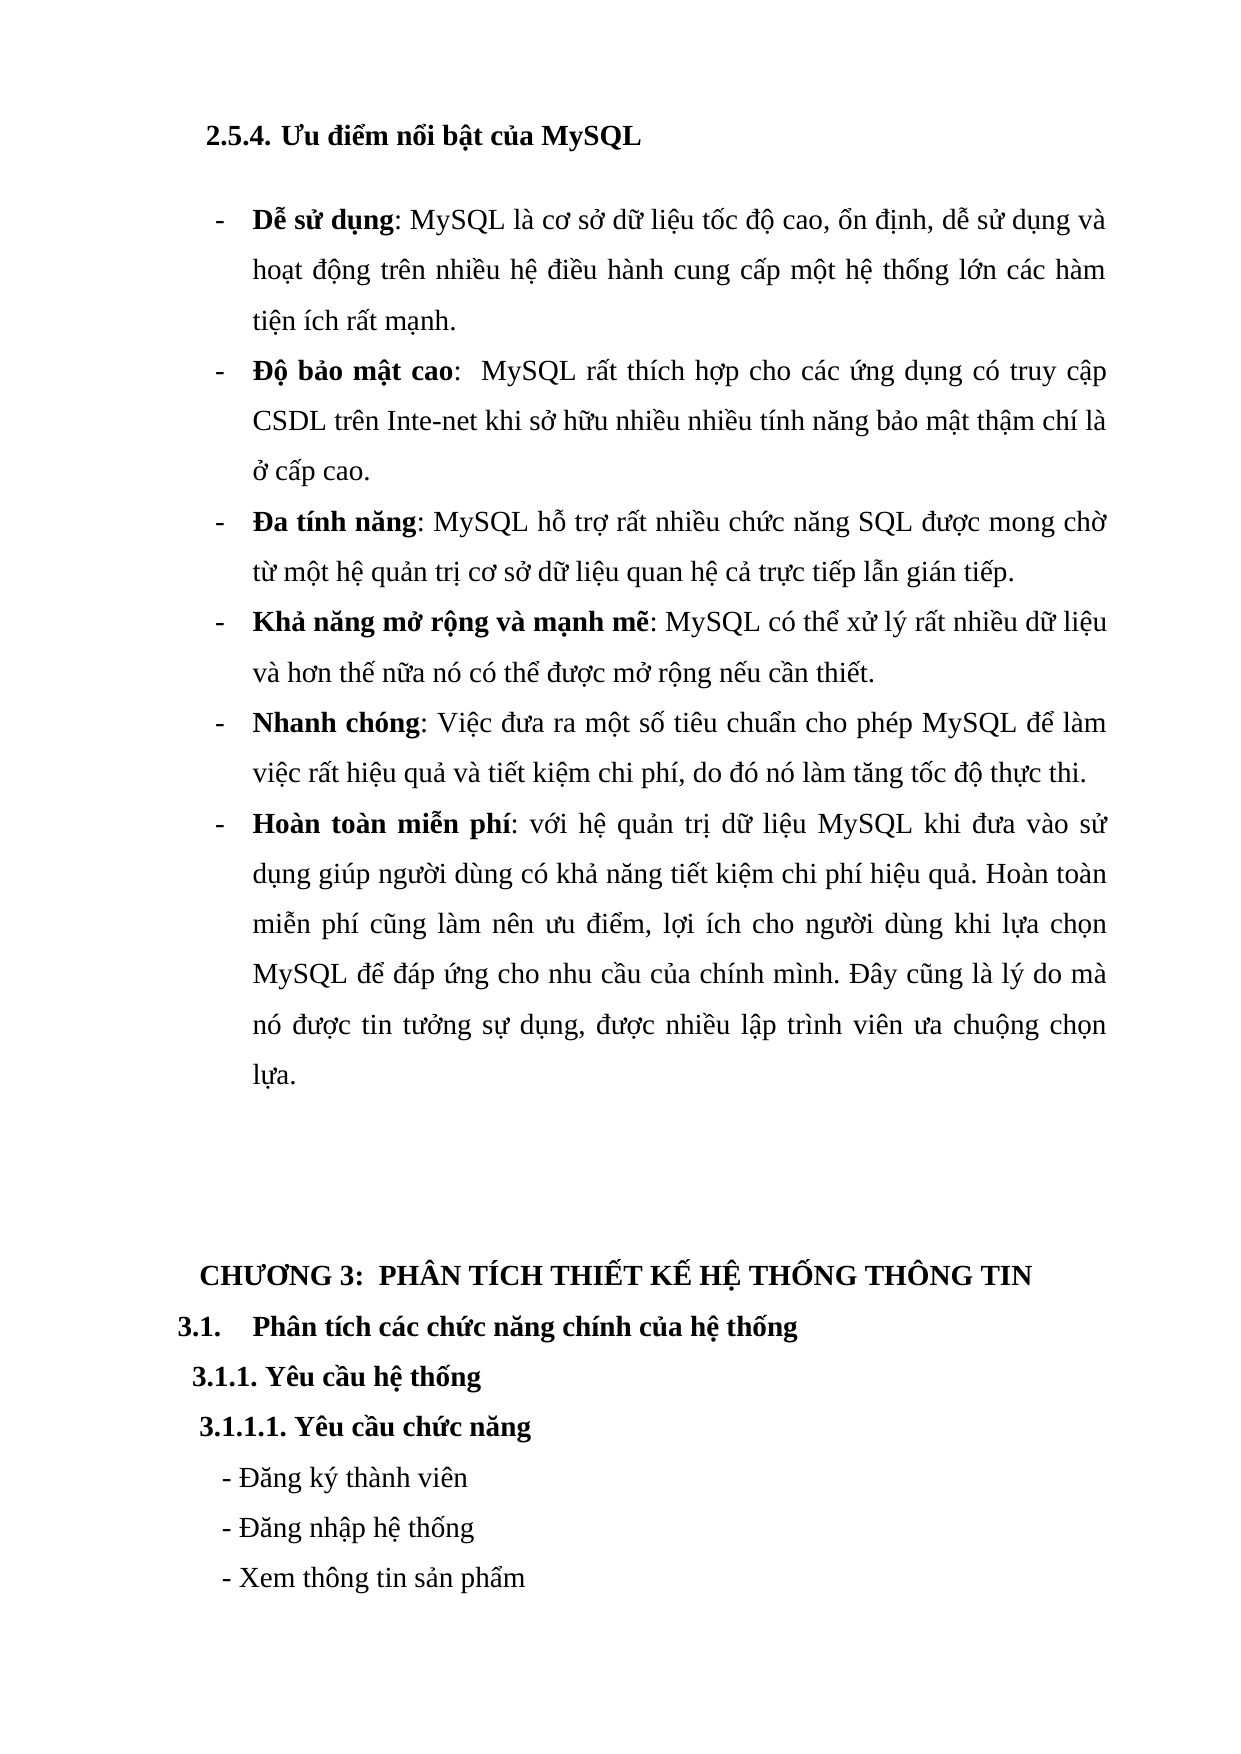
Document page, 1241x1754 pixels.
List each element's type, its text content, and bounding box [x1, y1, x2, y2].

text 3.1.1.1. Yêu cầu chức năng [177, 1409, 1107, 1443]
list Đa tính năng: MySQL hỗ trợ rất nhiều chức năng SQL được mong chờ từ một hệ quản trị cơ sở dữ liệu quan hệ cả trực tiếp lẫn gián tiếp. [215, 504, 1107, 588]
list Hoàn toàn miễn phí: với hệ quản trị dữ liệu MySQL khi đưa vào sử dụng giúp người dùng có khả năng tiết kiệm chi phí hiệu quả. Hoàn toàn miễn phí cũng làm nên ưu điểm, lợi ích cho người dùng khi lựa chọn MySQL để đáp ứng cho nhu cầu của chính mình. Đây cũng là lý do mà nó được tin tưởng sự dụng, được nhiều lập trình viên ưa chuộng chọn lựa. [215, 806, 1107, 1091]
text 3.1.1. Yêu cầu hệ thống [177, 1359, 1107, 1393]
text CHƯƠNG 3: PHÂN TÍCH THIẾT KẾ HỆ THỐNG THÔNG TIN [177, 1258, 1107, 1292]
list Dễ sử dụng: MySQL là cơ sở dữ liệu tốc độ cao, ổn định, dễ sử dụng và hoạt động trên nhiều hệ điều hành cung cấp một hệ thống lớn các hàm tiện ích rất mạnh. [215, 202, 1107, 336]
list Độ bảo mật cao: MySQL rất thích hợp cho các ứng dụng có truy cập CSDL trên Inte-net khi sở hữu nhiều nhiều tính năng bảo mật thậm chí là ở cấp cao. [215, 353, 1107, 487]
list Nhanh chóng: Việc đưa ra một số tiêu chuẩn cho phép MySQL để làm việc rất hiệu quả và tiết kiệm chi phí, do đó nó làm tăng tốc độ thực thi. [215, 705, 1107, 789]
list Khả năng mở rộng và mạnh mẽ: MySQL có thể xử lý rất nhiều dữ liệu và hơn thế nữa nó có thể được mở rộng nếu cần thiết. [215, 604, 1107, 688]
text - Đăng nhập hệ thống [222, 1510, 1107, 1544]
text - Xem thông tin sản phẩm [222, 1560, 1107, 1594]
list Ưu điểm nổi bật của MySQL [206, 118, 1107, 152]
text - Đăng ký thành viên [222, 1460, 1107, 1493]
text 3.1. Phân tích các chức năng chính của hệ thống [177, 1309, 1107, 1342]
